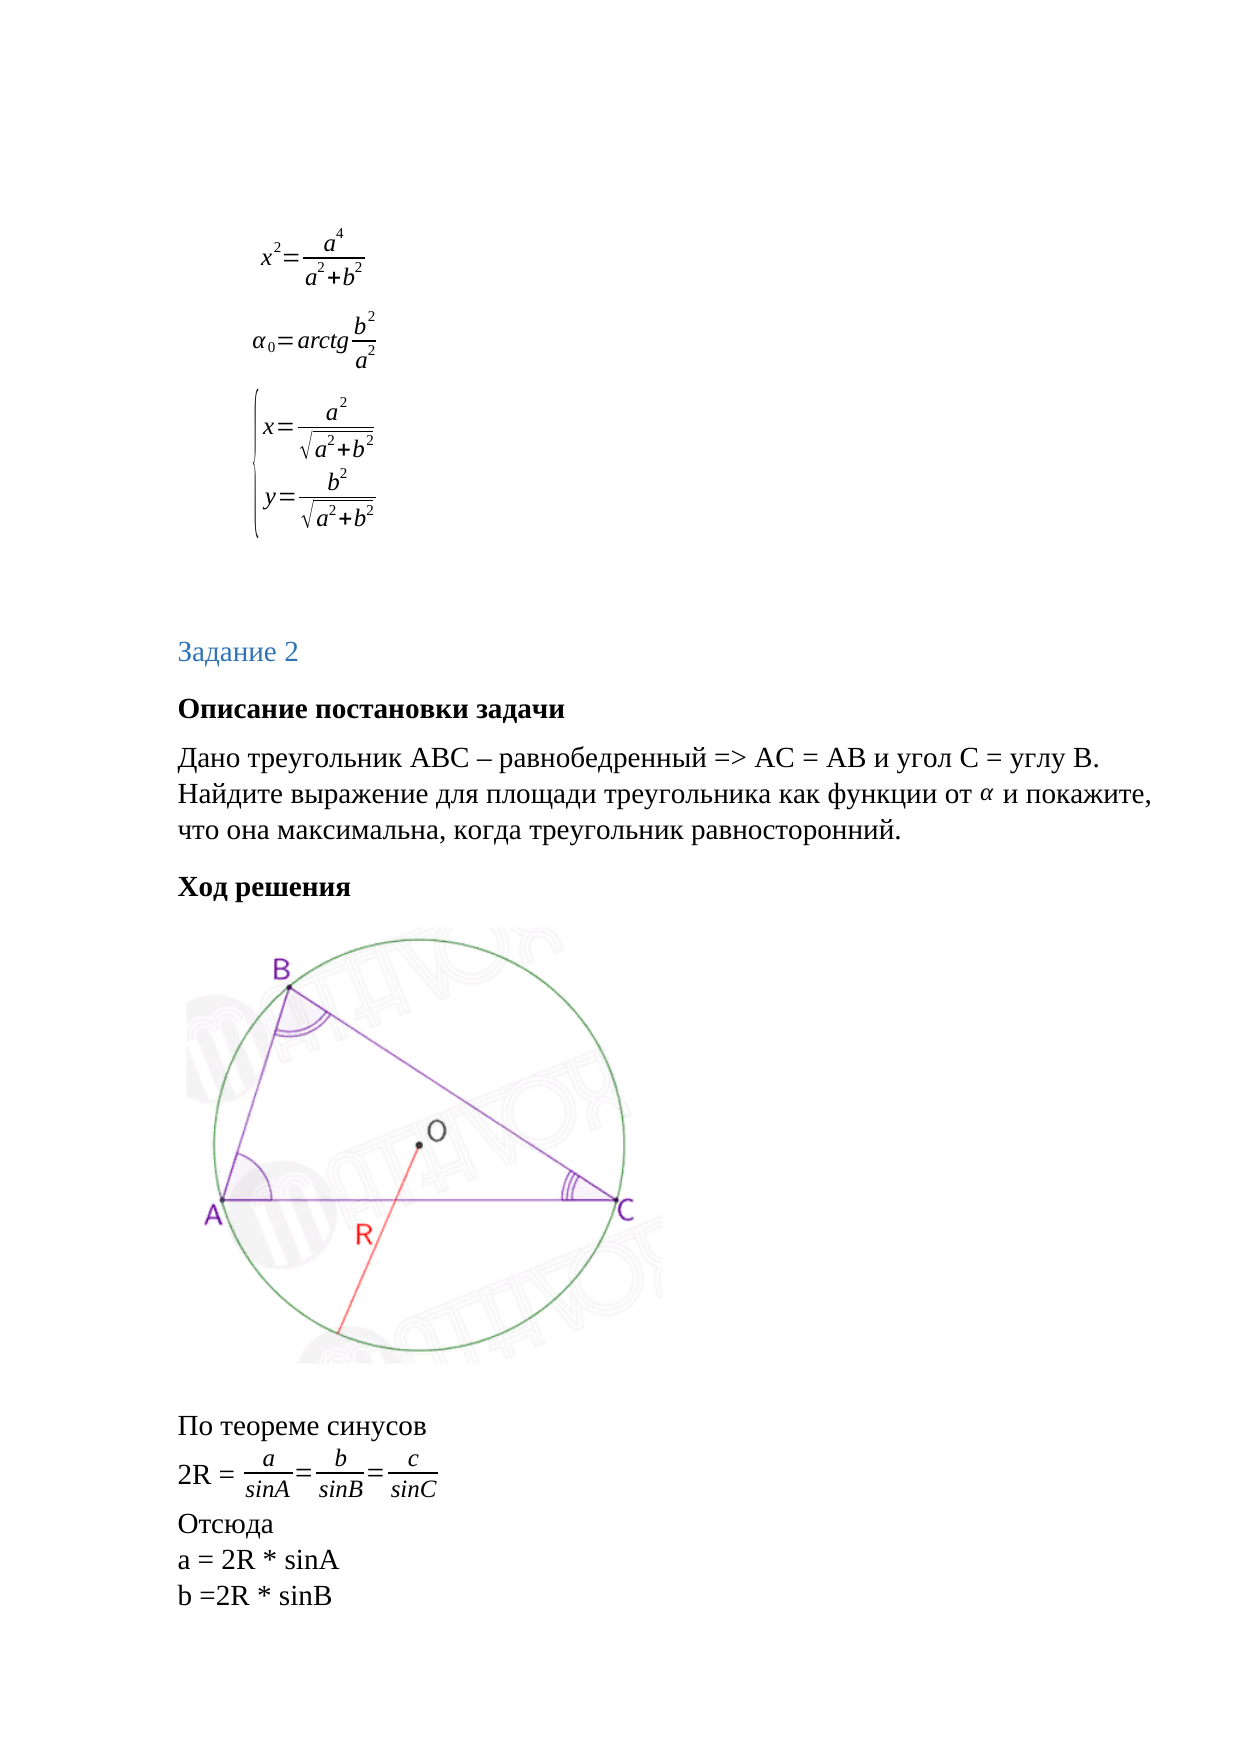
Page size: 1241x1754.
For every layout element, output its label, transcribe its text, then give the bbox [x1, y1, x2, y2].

subtitle Задание 2 [177, 634, 1152, 668]
picture [177, 917, 682, 1390]
subtitle Описание постановки задачи [177, 691, 1152, 724]
list По теореме синусов [177, 1408, 1152, 1442]
list a = 2R * sinA [177, 1542, 1152, 1576]
list 2R = [177, 1444, 1152, 1503]
list b =2R * sinB [177, 1578, 1152, 1612]
subtitle Ход решения [177, 869, 1152, 902]
list Дано треугольник ABC – равнобедренный => AC = AB и угол С = углу B. [177, 740, 1152, 773]
list Отсюда [177, 1506, 1152, 1539]
list Найдите выражение для площади треугольника как функции от и покажите, что она максимальна, когда треугольник равносторонний. [177, 776, 1152, 846]
